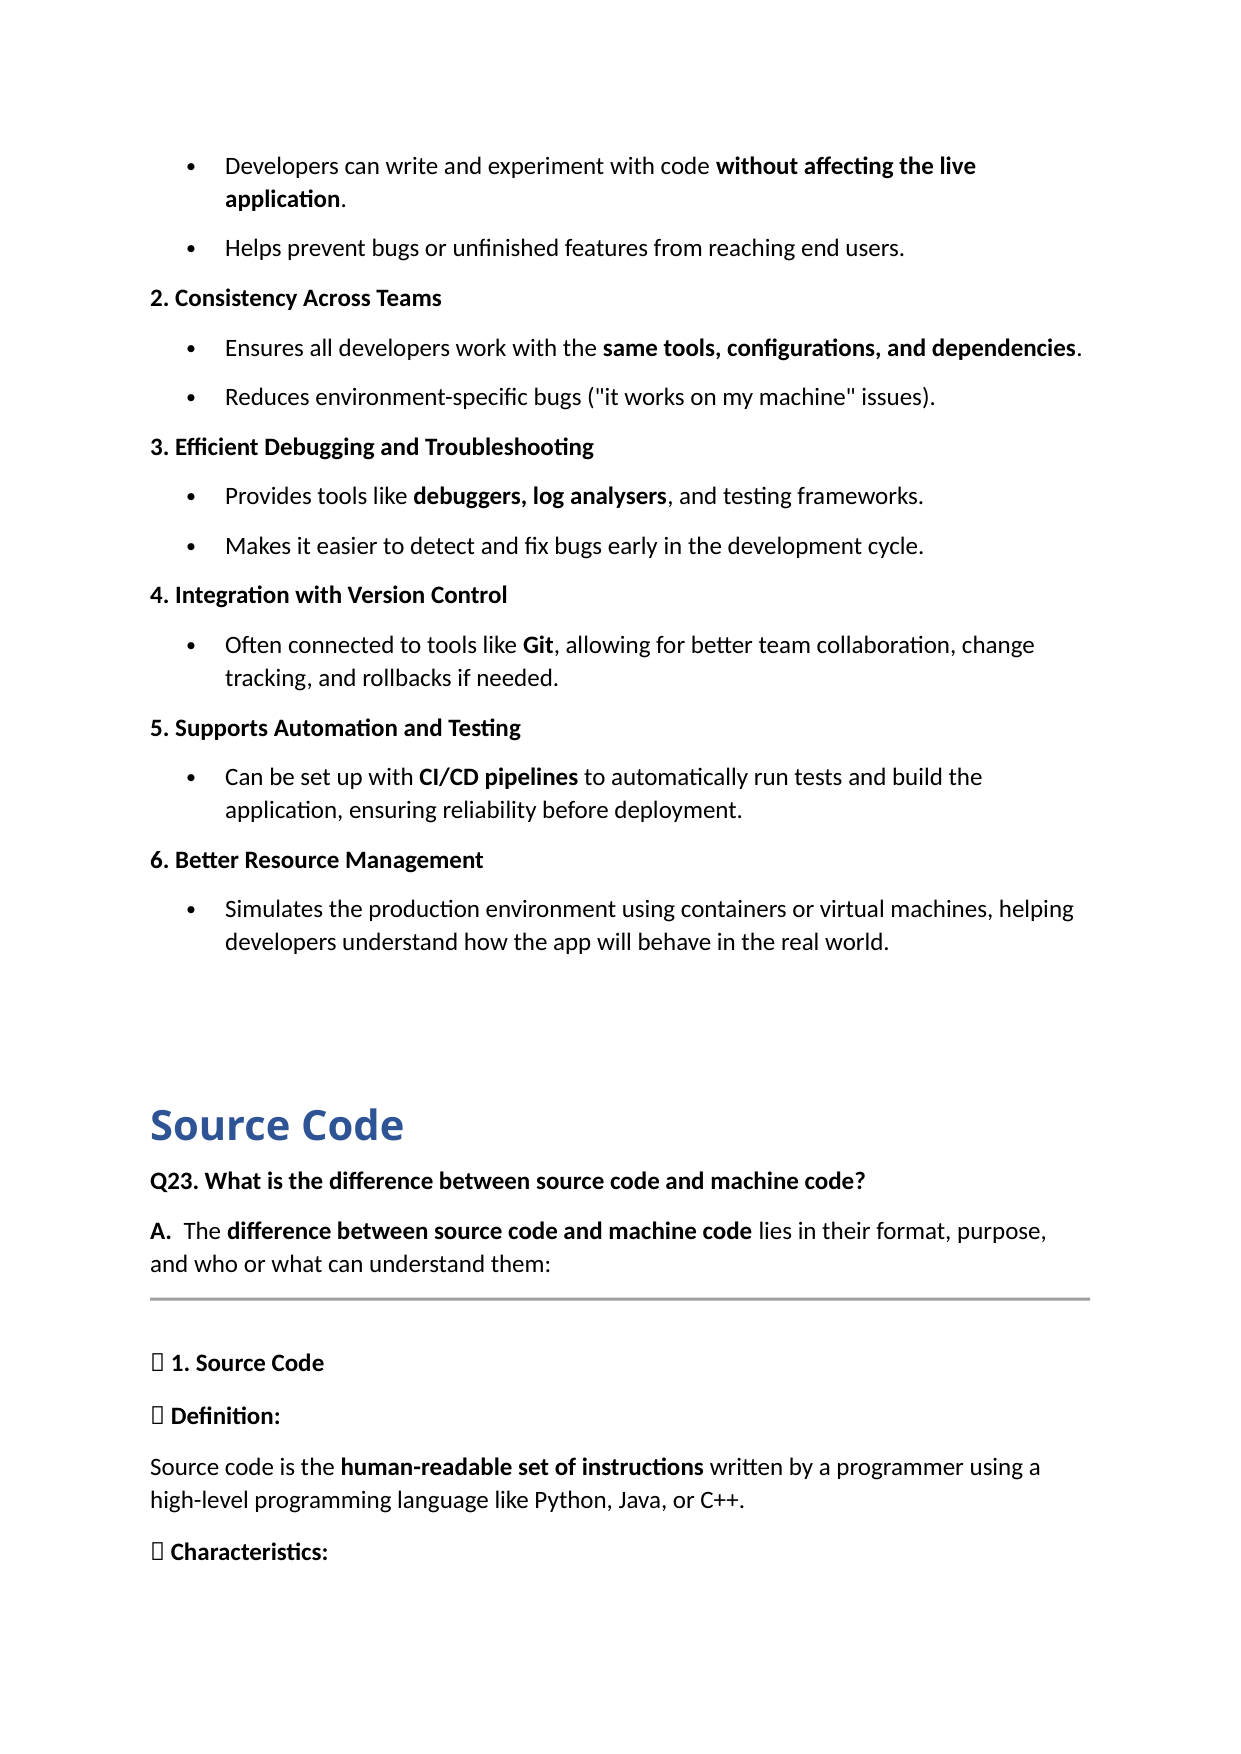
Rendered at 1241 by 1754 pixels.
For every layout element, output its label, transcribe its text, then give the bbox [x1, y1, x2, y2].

text 6. Better Resource Management [150, 844, 1090, 874]
text 3. Efficient Debugging and Troubleshooting [150, 431, 1090, 461]
text A. The difference between source code and machine code lies in their format, purpose, and who or what can understand them: [150, 1215, 1090, 1278]
text 2. Consistency Across Teams [150, 282, 1090, 313]
text 📝 1. Source Code [150, 1344, 1090, 1378]
subtitle Source Code [150, 1096, 1090, 1153]
list Ensures all developers work with the same tools, configurations, and dependencies. [187, 332, 1090, 362]
list Makes it easier to detect and fix bugs early in the development cycle. [187, 530, 1090, 561]
text 5. Supports Automation and Testing [150, 712, 1090, 742]
list Often connected to tools like Git, allowing for better team collaboration, change tracking, and rollbacks if needed. [187, 629, 1090, 693]
text Q23. What is the difference between source code and machine code? [150, 1165, 1090, 1196]
text 🔹 Definition: [150, 1398, 1090, 1432]
list Can be set up with CI/CD pipelines to automatically run tests and build the application, ensuring reliability before deployment. [187, 761, 1090, 825]
text 4. Integration with Version Control [150, 579, 1090, 610]
list Developers can write and experiment with code without affecting the live application. [187, 150, 1090, 213]
text Source code is the human-readable set of instructions written by a programmer using a high-level programming language like Python, Java, or C++. [150, 1451, 1090, 1515]
list Helps prevent bugs or unfinished features from reaching end users. [187, 232, 1090, 263]
text 🔹 Characteristics: [150, 1534, 1090, 1568]
list Provides tools like debuggers, log analysers, and testing frameworks. [187, 480, 1090, 511]
list Reduces environment-specific bugs ("it works on my machine" issues). [187, 381, 1090, 412]
list Simulates the production environment using containers or virtual machines, helping developers understand how the app will behave in the real world. [187, 893, 1090, 957]
